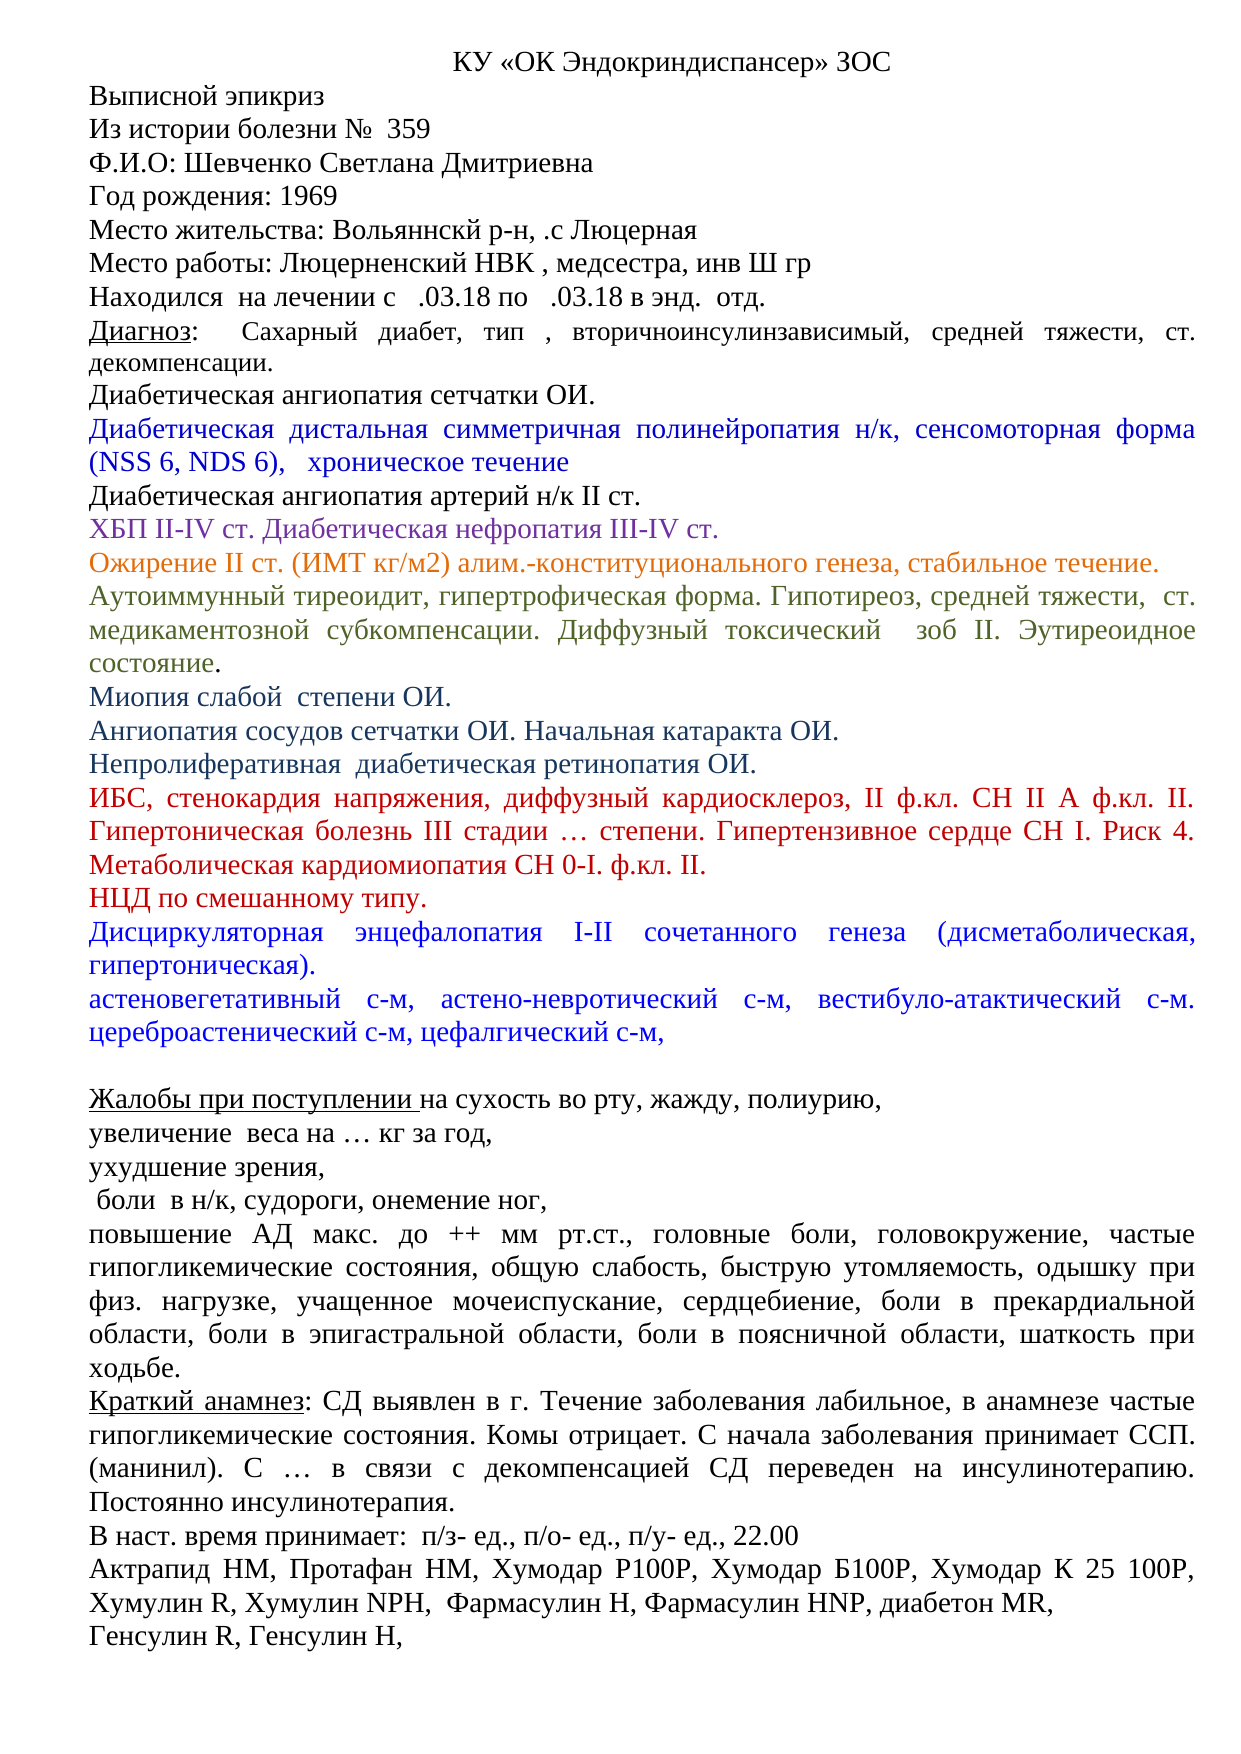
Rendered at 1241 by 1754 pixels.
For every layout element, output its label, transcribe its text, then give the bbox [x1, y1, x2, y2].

text Ангиопатия сосудов сетчатки . Начальная катаракта . [89, 713, 1196, 746]
text Генсулин R, Генсулин Н, [89, 1618, 1196, 1652]
text Жалобы при поступлении на сухость во рту, жажду, полиурию, [89, 1082, 1196, 1115]
text энцефалопатия I-II сочетанного генеза (дисметаболическая, гипертоническая). [89, 914, 1196, 981]
text Актрапид НМ, Протафан НМ, Хумодар Р100Р, Хумодар Б100Р, Хумодар К 25 100Р, Хумулин R, Хумулин NРН, Фармасулин Н, Фармасулин НNР, диабетон МR, [89, 1551, 1196, 1618]
text Непролиферативная диабетическая ретинопатия . [89, 746, 1196, 780]
text боли в н/к, судороги, онемение ног, [89, 1182, 1196, 1216]
text Ожирение II ст. (ИМТ кг/м2) алим.-конституционального генеза, стабильное течение. [89, 545, 1196, 578]
text В наст. время принимает: п/з- ед., п/о- ед., п/у- ед., 22.00 [89, 1518, 1196, 1551]
text ухудшение зрения, [89, 1149, 1196, 1182]
text Миопия степени ОИ. [89, 679, 1196, 713]
text Год рождения: 1969 [89, 178, 1196, 212]
subtitle Ф.И.О: Шевченко Светлана Дмитриевна [89, 145, 1196, 178]
text Диабетическая ангиопатия артерий н/к II ст. [89, 478, 1196, 511]
text Место работы: Люцерненский НВК , медсестра, инв Ш гр [89, 246, 1196, 279]
text веса на … кг за год, [89, 1115, 1196, 1149]
text ИБС, стенокардия напряжения, диффузный кардиосклероз, II ф.кл. СН II А ф.кл. II. Гипертоническая болезнь III стадии … степени. Гипертензивное сердце СН I. Риск 4. Метаболическая кардиомиопатия СН 0-I. ф.кл. II. [89, 780, 1196, 880]
subtitle Из истории болезни № 359 [89, 111, 1196, 145]
text Аутоиммунный тиреоидит, Гипотиреоз, средней тяжести, ст. медикаментозной субкомпенсации. зоб II. Эутиреоидное состояние. [89, 578, 1196, 679]
text астеновегетативный с-м, астено-невротический с-м, вестибуло-атактический с-м. цереброастенический с-м, цефалгический с-м, [89, 981, 1196, 1048]
text на лечении с .03.18 по .03.18 в отд. [89, 279, 1196, 313]
text Место жительства: Вольяннскй р-н, .с Люцерная [89, 212, 1196, 246]
text Диабетическая дистальная симметричная полинейропатия н/к, сенсомоторная форма (NSS 6, NDS 6), хроническое течение [89, 411, 1196, 478]
text повышение АД макс. до ++ мм рт.ст., головные боли, головокружение, частые гипогликемические состояния, общую слабость, быструю утомляемость, одышку при физ. нагрузке, учащенное мочеиспускание, сердцебиение, боли в прекардиальной области, боли в эпигастральной области, боли в поясничной области, шаткость при ходьбе. [89, 1216, 1196, 1383]
text Диагноз: Сахарный диабет, тип , вторичноинсулинзависимый, ст. [89, 313, 1196, 377]
text Диабетическая ангиопатия сетчатки ОИ. [89, 377, 1196, 411]
text НЦД по смешанному типу. [89, 880, 1196, 914]
text ХБП II-IV ст. Диабетическая нефропатия III-IV ст. [89, 511, 1196, 545]
text Краткий анамнез: СД выявлен в г. . Комы отрицает. С начала заболевания (манинил). С … в связи с декомпенсацией СД переведен на инсулинотерапию. Постоянно инсулинотерапия. [89, 1383, 1196, 1518]
subtitle Выписной эпикриз [89, 78, 1202, 111]
